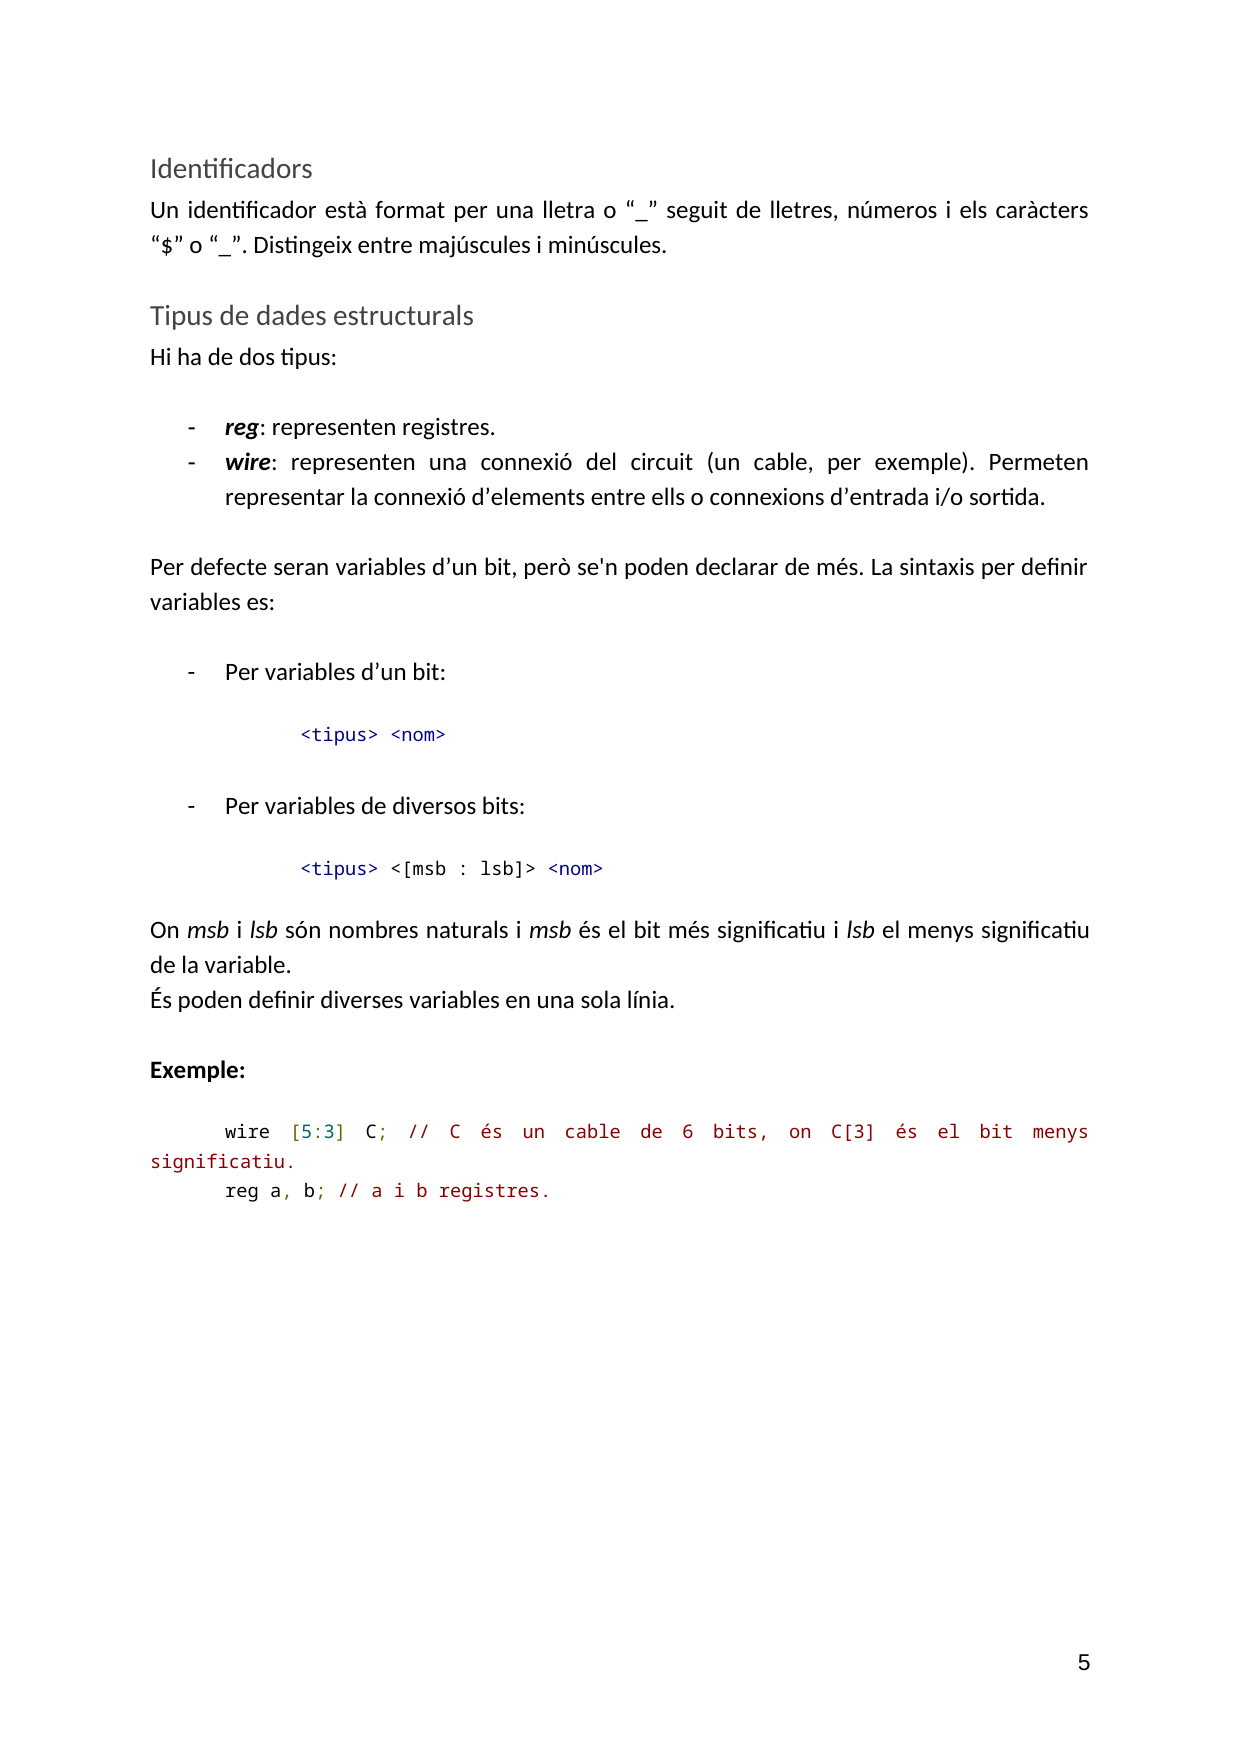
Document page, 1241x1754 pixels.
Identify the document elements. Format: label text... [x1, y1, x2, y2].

text wire [5:3] C; // C és un cable de 6 bits, on C[3] és el bit menys significatiu. [150, 1119, 1090, 1174]
text Per defecte seran variables d’un bit, però se'n poden declarar de més. La sintaxis per definir variables es: [150, 551, 1090, 617]
list wire: representen una connexió del circuit (un cable, per exemple). Permeten representar la connexió d’elements entre ells o connexions d’entrada i/o sortida. [187, 446, 1090, 512]
text reg a, b; // a i b registres. [150, 1177, 1090, 1203]
subtitle Identificadors [150, 150, 1090, 186]
list reg: representen registres. [187, 411, 1090, 442]
list Per variables de diversos bits: [187, 790, 1090, 820]
text <tipus> <nom> [225, 721, 1090, 747]
text Hi ha de dos tipus: [150, 341, 1090, 372]
text Exemple: [150, 1054, 1090, 1085]
text És poden definir diverses variables en una sola línia. [150, 984, 1090, 1015]
list Per variables d’un bit: [187, 656, 1090, 687]
text <tipus> <[msb : lsb]> <nom> [225, 855, 1090, 881]
text Un identificador està format per una lletra o “_” seguit de lletres, números i els caràcters “$” o “_”. Distingeix entre majúscules i minúscules. [150, 194, 1090, 259]
subtitle Tipus de dades estructurals [150, 297, 1090, 333]
text On msb i lsb són nombres naturals i msb és el bit més significatiu i lsb el menys significatiu de la variable. [150, 914, 1090, 980]
